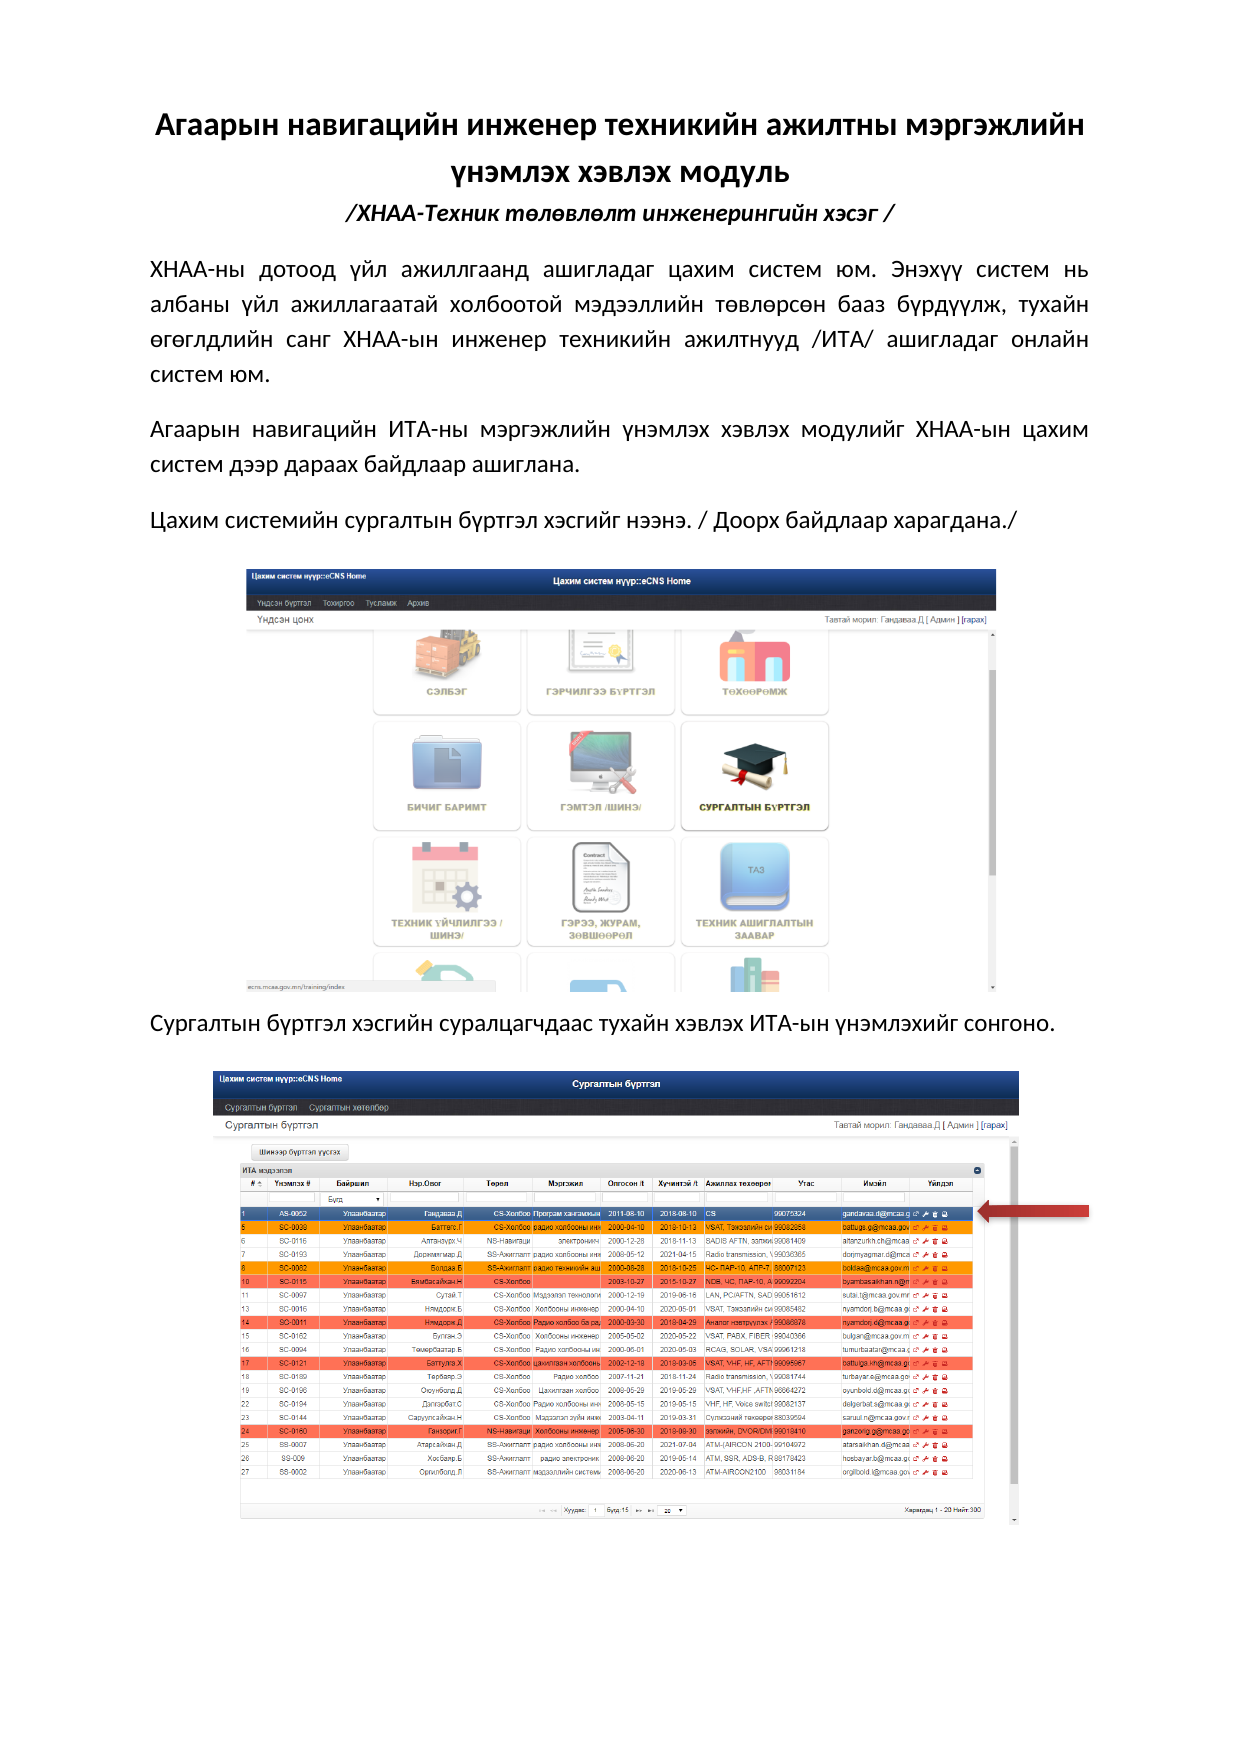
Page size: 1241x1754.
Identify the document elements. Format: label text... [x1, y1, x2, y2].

text Агаарын навигацийн ИТА-ны мэргэжлийн үнэмлэх хэвлэх модулийг ХНАА-ын цахим систем дээр дараах байдлаар ашиглана. [150, 414, 1090, 479]
picture [246, 569, 997, 992]
text Цахим системийн сургалтын бүртгэл хэсгийг нээнэ. / Доорх байдлаар харагдана./ [150, 504, 1090, 535]
text Сургалтын бүртгэл хэсгийн суралцагчдаас тухайн хэвлэх ИТА-ын үнэмлэхийг сонгоно. [150, 1007, 1090, 1037]
text Агаарын навигацийн инженер техникийн ажилтны мэргэжлийн [150, 103, 1090, 144]
text ХНАА-ны дотоод үйл ажиллгаанд ашигладаг цахим систем юм. Энэхүү систем нь албаны үйл ажиллагаатай холбоотой мэдээллийн төвлөрсөн бааз бүрдүүлж, тухайн өгөглдлийн санг ХНАА-ын инженер техникийн ажилтнууд /ИТА/ ашигладаг онлайн систем юм. [150, 253, 1090, 388]
text /ХНАА-Техник төлөвлөлт инженерингийн хэсэг / [150, 197, 1090, 227]
picture [213, 1071, 1019, 1525]
text үнэмлэх хэвлэх модуль [150, 150, 1090, 191]
